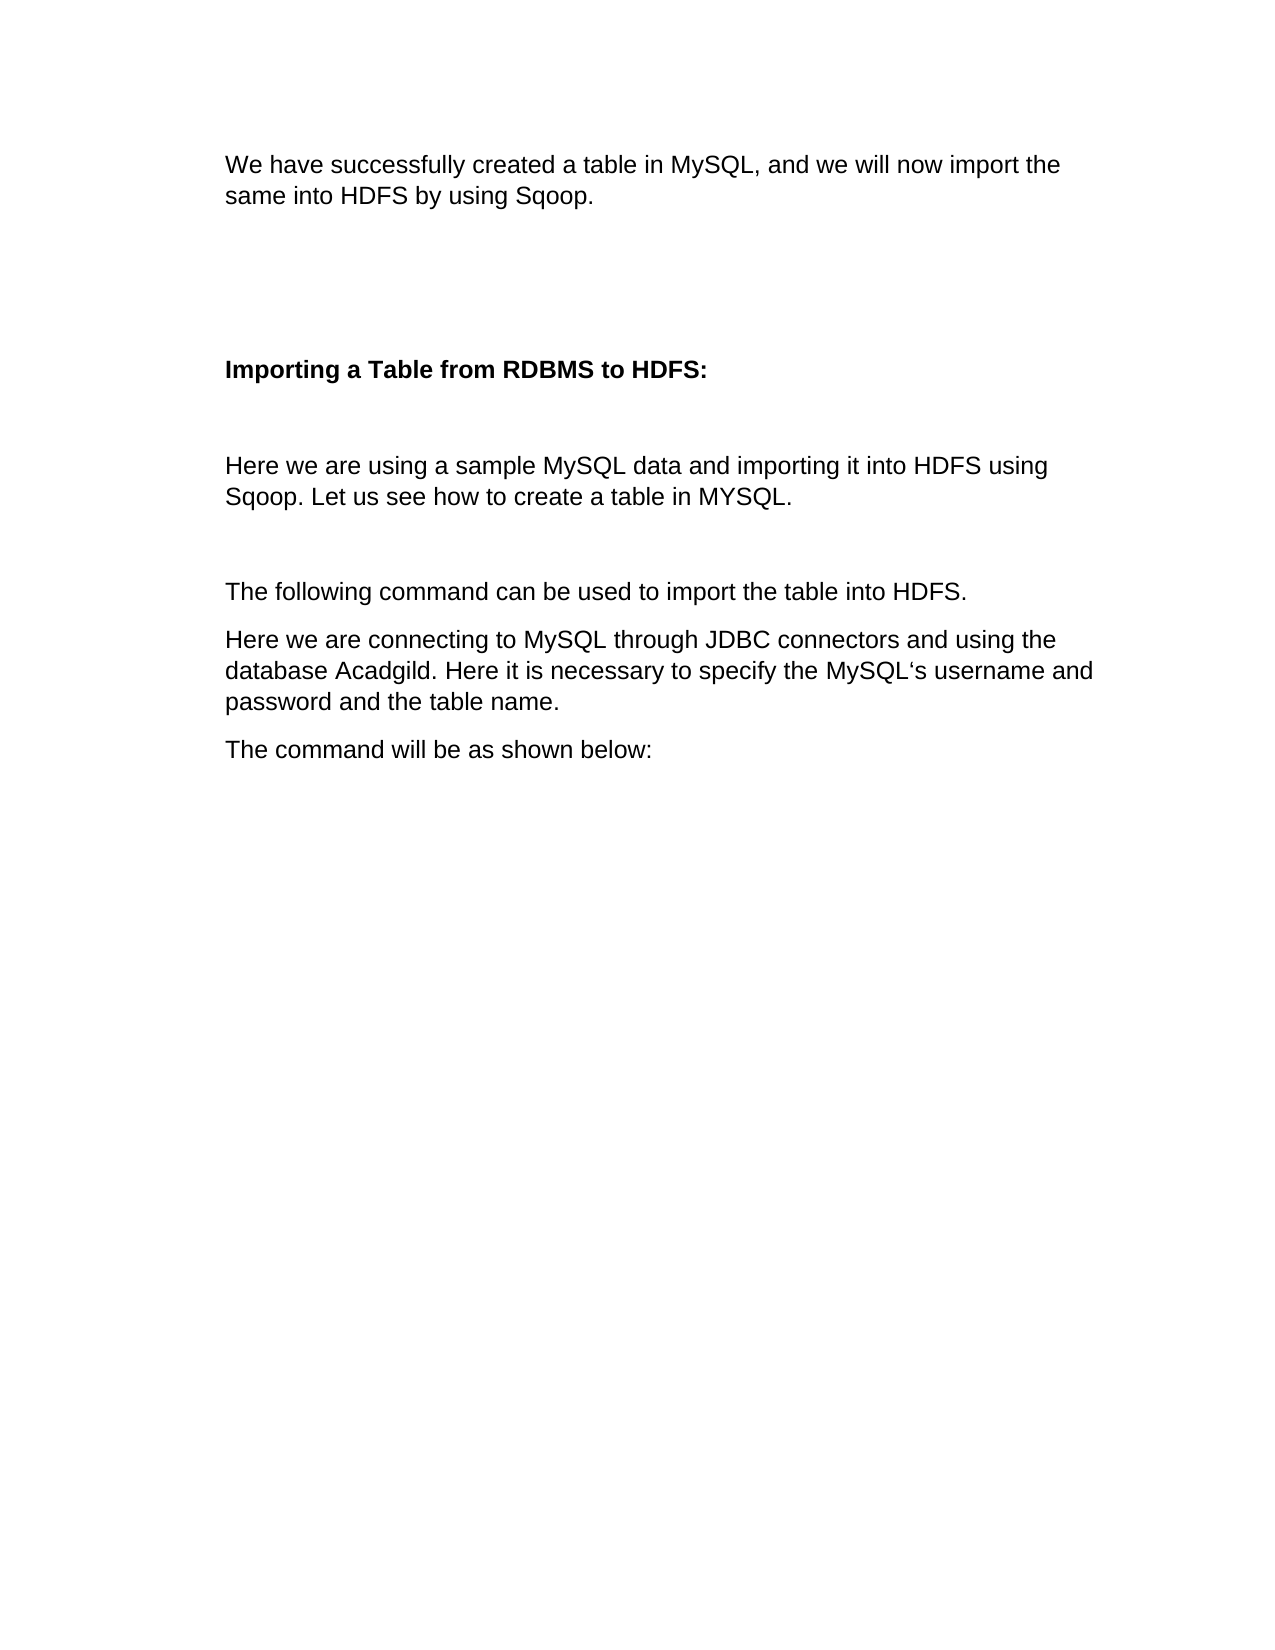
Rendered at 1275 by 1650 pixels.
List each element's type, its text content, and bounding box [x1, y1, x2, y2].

text We have successfully created a table in MySQL, and we will now import the same into HDFS by using Sqoop. [225, 150, 1125, 210]
text Here we are using a sample MySQL data and importing it into HDFS using Sqoop. Let us see how to create a table in MYSQL. [225, 451, 1125, 510]
text Here we are connecting to MySQL through JDBC connectors and using the database Acadgild. Here it is necessary to specify the MySQL‘s username and password and the table name. [225, 625, 1125, 716]
text The command will be as shown below: [225, 734, 1125, 763]
text Importing a Table from RDBMS to HDFS: [187, 355, 1125, 384]
text The following command can be used to import the table into HDFS. [225, 577, 1125, 606]
